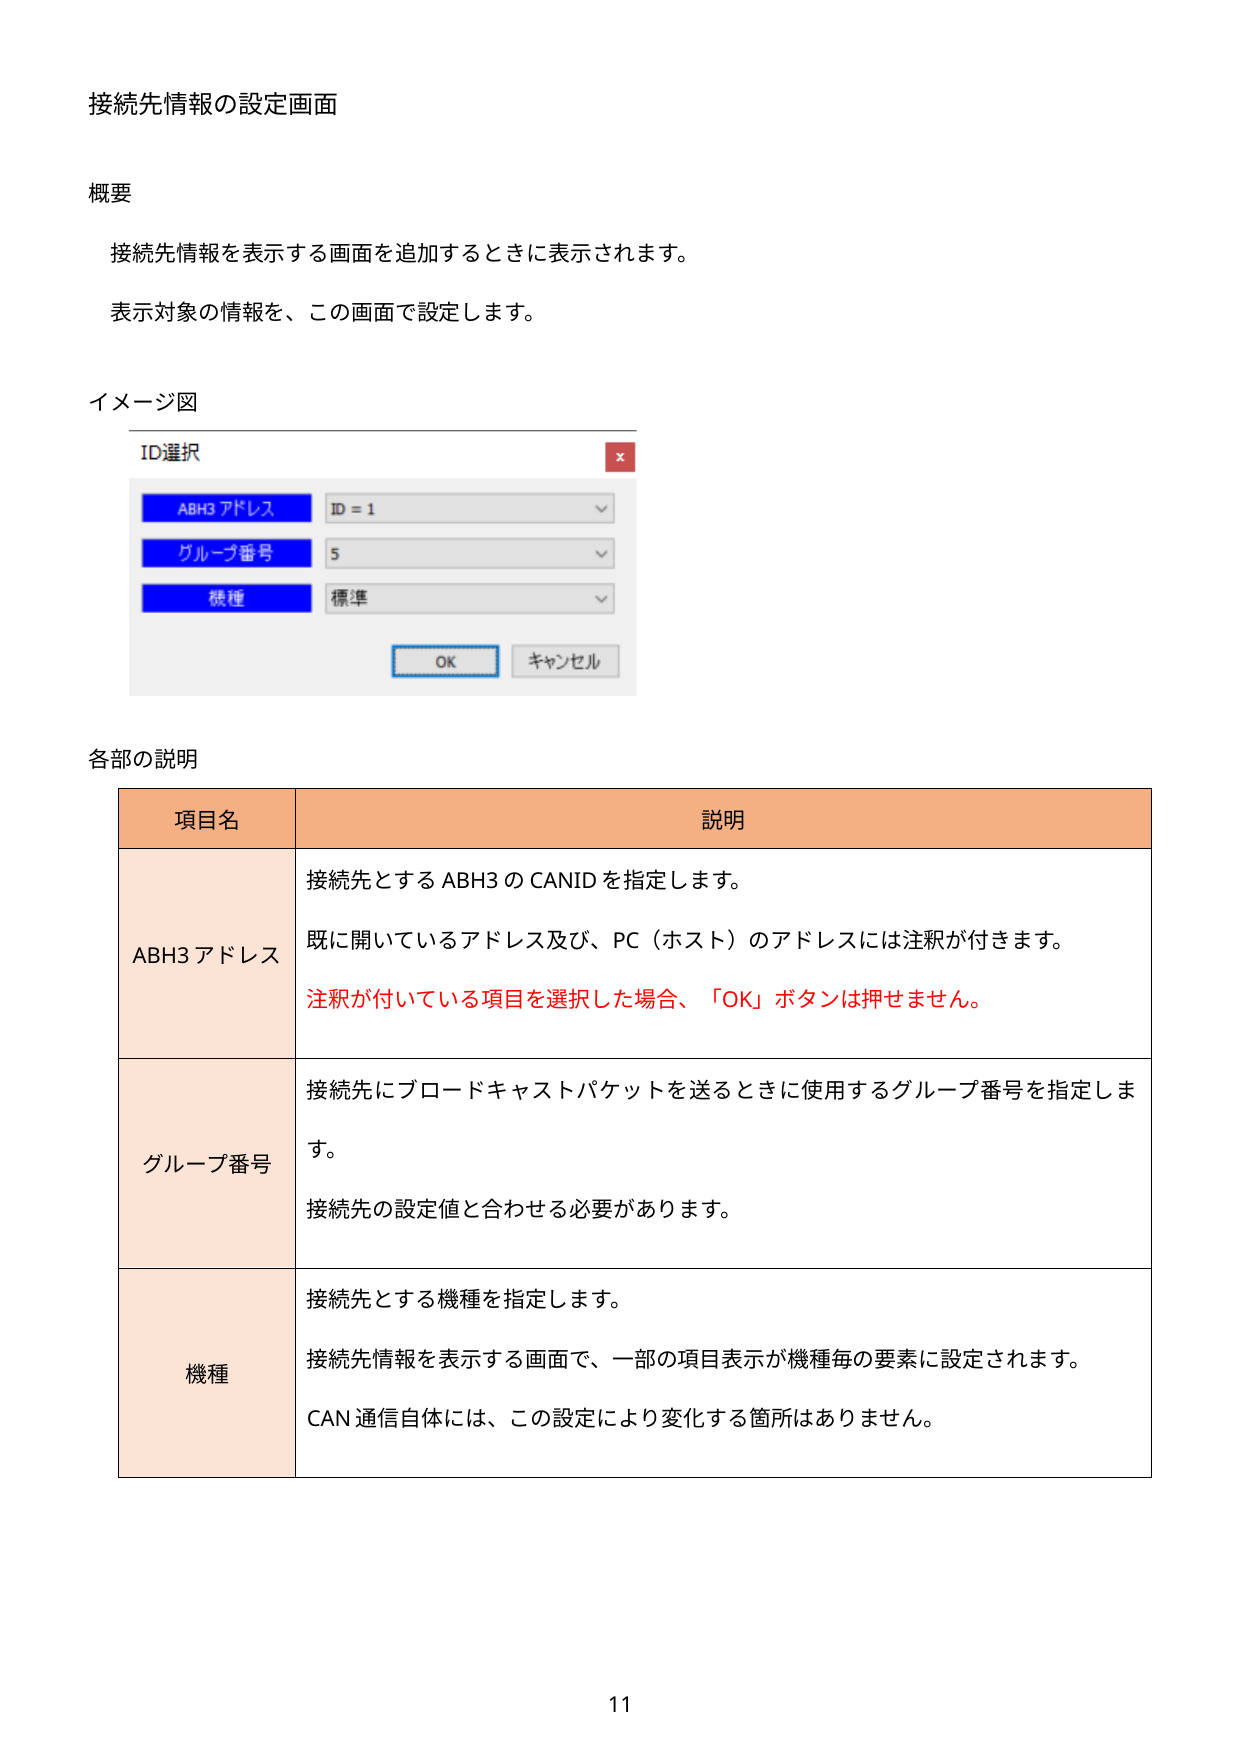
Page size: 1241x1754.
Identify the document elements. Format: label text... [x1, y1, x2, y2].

text 概要 [89, 162, 1152, 222]
table_cell 機種 [119, 1269, 295, 1477]
table_header 項目名 [119, 789, 295, 848]
table_cell 接続先にブロードキャストパケットを送るときに使用するグループ番号を指定します。 接続先の設定値と合わせる必要があります。 [296, 1059, 1151, 1267]
table_cell 接続先とする機種を指定します。 接続先情報を表示する画面で、一部の項目表示が機種毎の要素に設定されます。 CAN通信自体には、この設定により変化する箇所はありません。 [296, 1269, 1151, 1477]
table_cell グループ番号 [119, 1059, 295, 1267]
table_cell 接続先とするABH3のCANIDを指定します。 既に開いているアドレス及び、PC（ホスト）のアドレスには注釈が付きます。 注釈が付いている項目を選択した場合、「OK」ボタンは押せません。 [296, 849, 1151, 1058]
picture [128, 430, 637, 696]
table_header [118, 430, 1151, 698]
table_cell ABH3アドレス [119, 849, 295, 1058]
text 表示対象の情報を、この画面で設定します。 [89, 281, 1152, 341]
text イメージ図 [89, 371, 1152, 430]
table_header 説明 [296, 789, 1151, 848]
text 各部の説明 [89, 728, 1152, 788]
subtitle 接続先情報の設定画面 [89, 73, 1152, 132]
text 接続先情報を表示する画面を追加するときに表示されます。 [89, 222, 1152, 281]
